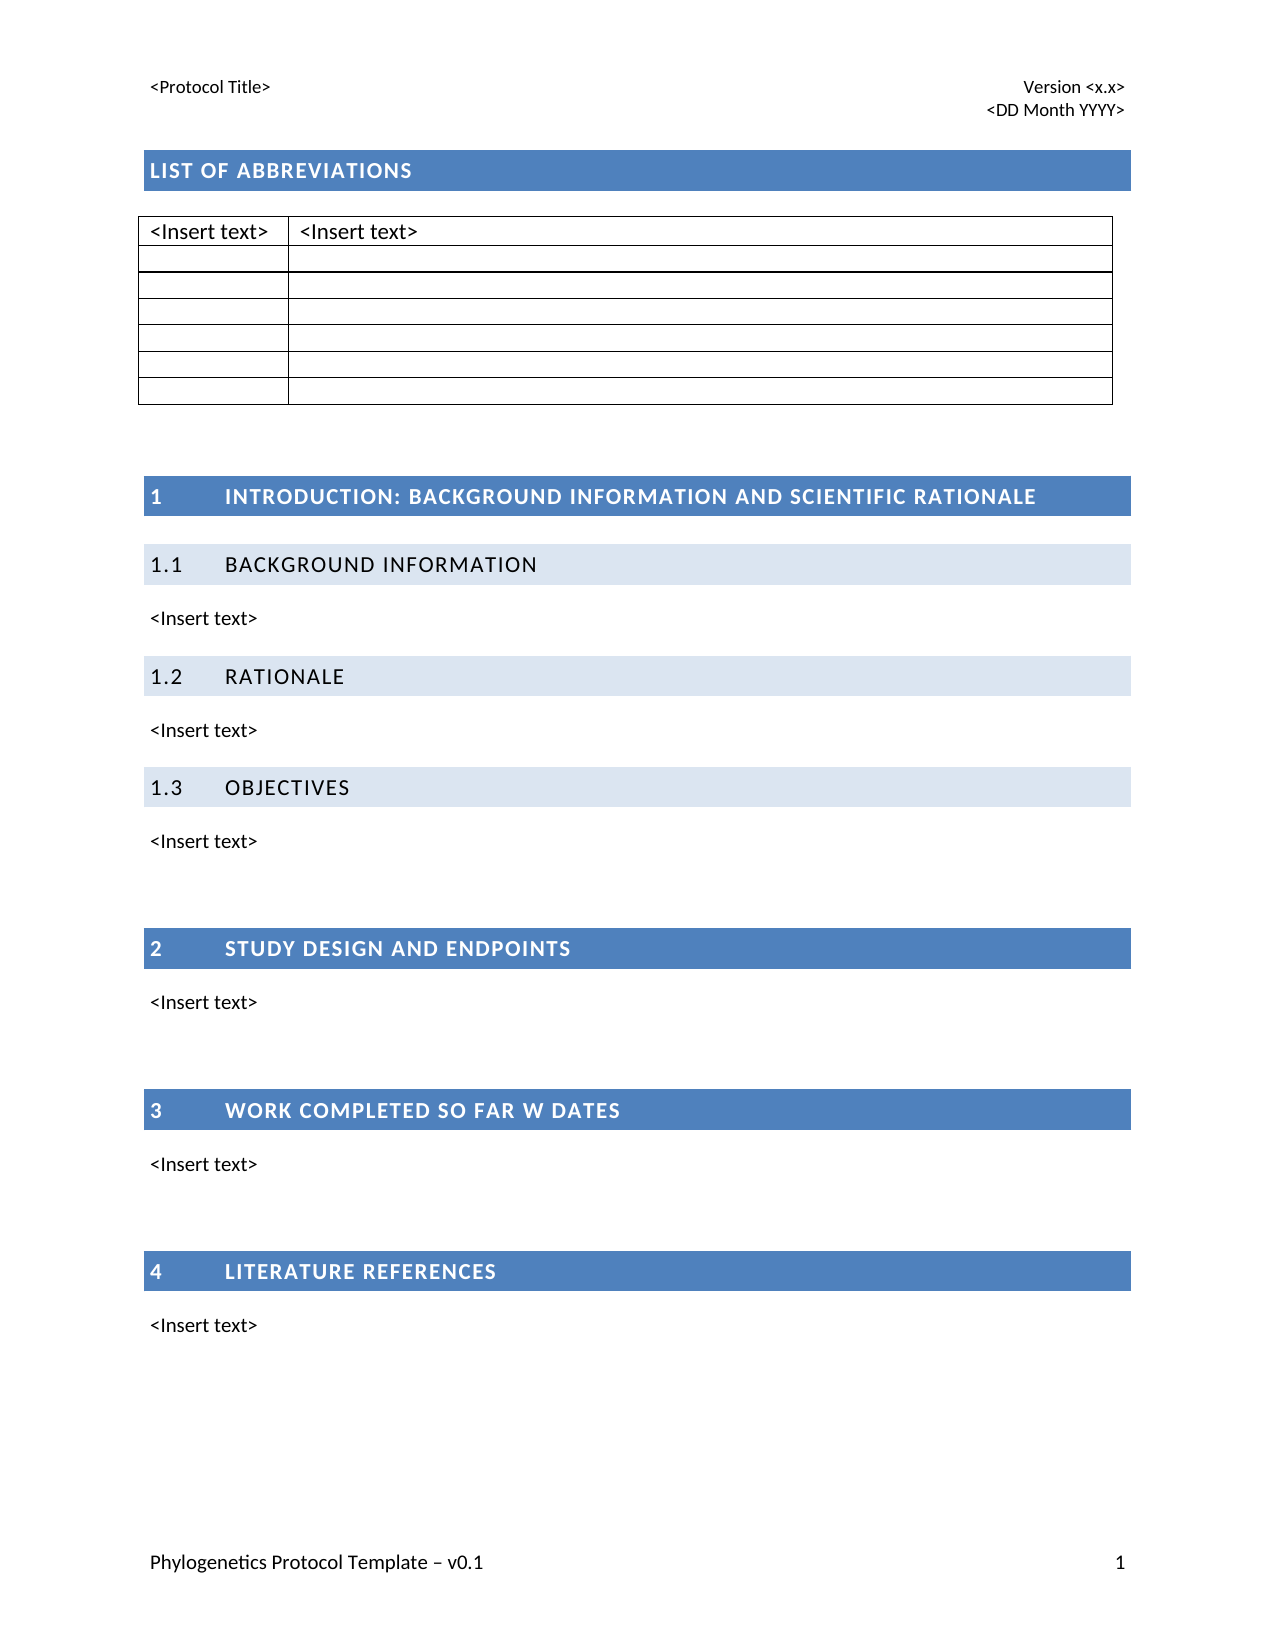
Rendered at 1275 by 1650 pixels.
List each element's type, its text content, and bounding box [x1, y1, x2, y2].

table_cell [289, 299, 1112, 324]
table_cell [139, 352, 288, 377]
table_cell [139, 273, 288, 298]
subtitle 1 INTRODUCTION: BACKGROUND INFORMATION AND SCIENTIFIC RATIONALE [150, 482, 1125, 510]
table_cell [139, 246, 288, 271]
subtitle 1.2 Rationale [150, 662, 1125, 690]
subtitle 1.1 Background Information [150, 550, 1125, 578]
subtitle 3 WORK COMPLETED SO FAR W DATES [150, 1096, 1125, 1124]
text <Insert text> [150, 1312, 1125, 1338]
text <Insert text> [150, 606, 1125, 631]
table_cell [289, 352, 1112, 377]
text <Insert text> [150, 717, 1125, 742]
text <Insert text> [150, 1151, 1125, 1176]
text <Insert text> [150, 828, 1125, 854]
text <Insert text> [150, 989, 1125, 1015]
table_cell [139, 299, 288, 324]
subtitle 1.3 OBJECTIVES [150, 773, 1125, 801]
table_cell [289, 273, 1112, 298]
subtitle LIST OF ABBREVIATIONS [150, 156, 1125, 184]
subtitle 2 STUDY DESIGN AND ENDPOINTS [150, 935, 1125, 962]
subtitle 4 LITERATURE REFERENCES [150, 1257, 1125, 1285]
table_cell [139, 378, 288, 404]
table_cell [289, 246, 1112, 271]
table_cell [289, 378, 1112, 404]
table_header <Insert text> [139, 217, 288, 245]
table_header <Insert text> [289, 217, 1112, 245]
table_cell [289, 325, 1112, 351]
table_cell [139, 325, 288, 351]
